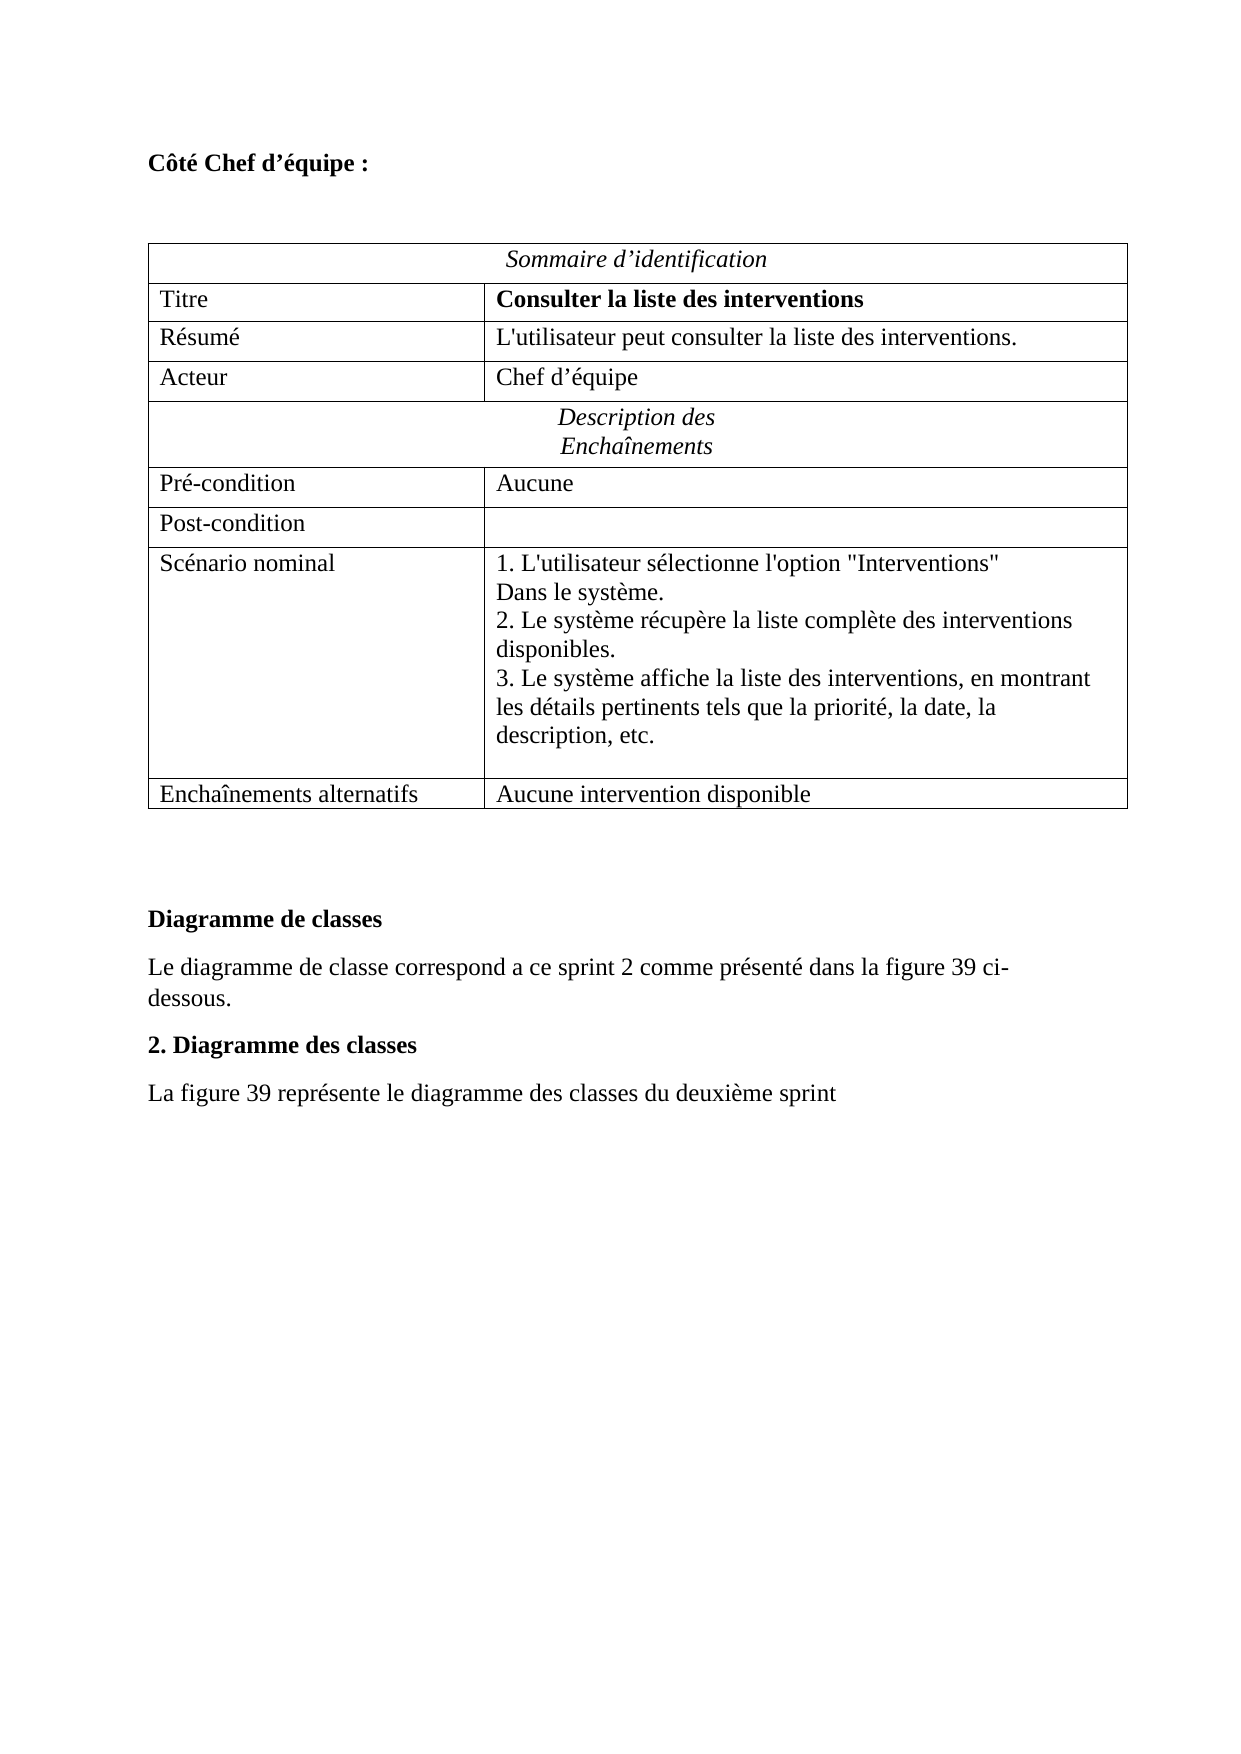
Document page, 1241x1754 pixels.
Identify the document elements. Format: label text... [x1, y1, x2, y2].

table_cell Scénario nominal [149, 548, 484, 778]
text La figure 39 représente le diagramme des classes du deuxième sprint [148, 1078, 1093, 1107]
table_cell Titre [149, 284, 484, 321]
table_header Sommaire d’identification [149, 244, 1127, 283]
text Diagramme de classes [148, 904, 1093, 933]
text 2. Diagramme des classes [148, 1031, 1093, 1059]
text Côté Chef d’équipe : [148, 148, 1093, 176]
table_cell 1. L'utilisateur sélectionne l'option "Interventions" Dans le système. 2. Le système récupère la liste complète des interventions disponibles. 3. Le système affiche la liste des interventions, en montrant les détails pertinents tels que la priorité, la date, la description, etc. [485, 548, 1127, 778]
table_cell Description des Enchaînements [149, 402, 1127, 467]
table_cell Aucune intervention disponible [485, 779, 1127, 808]
table_cell Pré-condition [149, 468, 484, 507]
table_cell Résumé [149, 322, 484, 361]
table_cell L'utilisateur peut consulter la liste des interventions. [485, 322, 1127, 361]
table_cell Chef d’équipe [485, 362, 1127, 401]
table_cell Enchaînements alternatifs [149, 779, 484, 808]
table_cell Acteur [149, 362, 484, 401]
table_cell Post-condition [149, 508, 484, 547]
table_cell Consulter la liste des interventions [485, 284, 1127, 321]
text Le diagramme de classe correspond a ce sprint 2 comme présenté dans la figure 39 ci-dessous. [148, 952, 1093, 1012]
table_cell Aucune [485, 468, 1127, 507]
table_cell [485, 508, 1127, 547]
